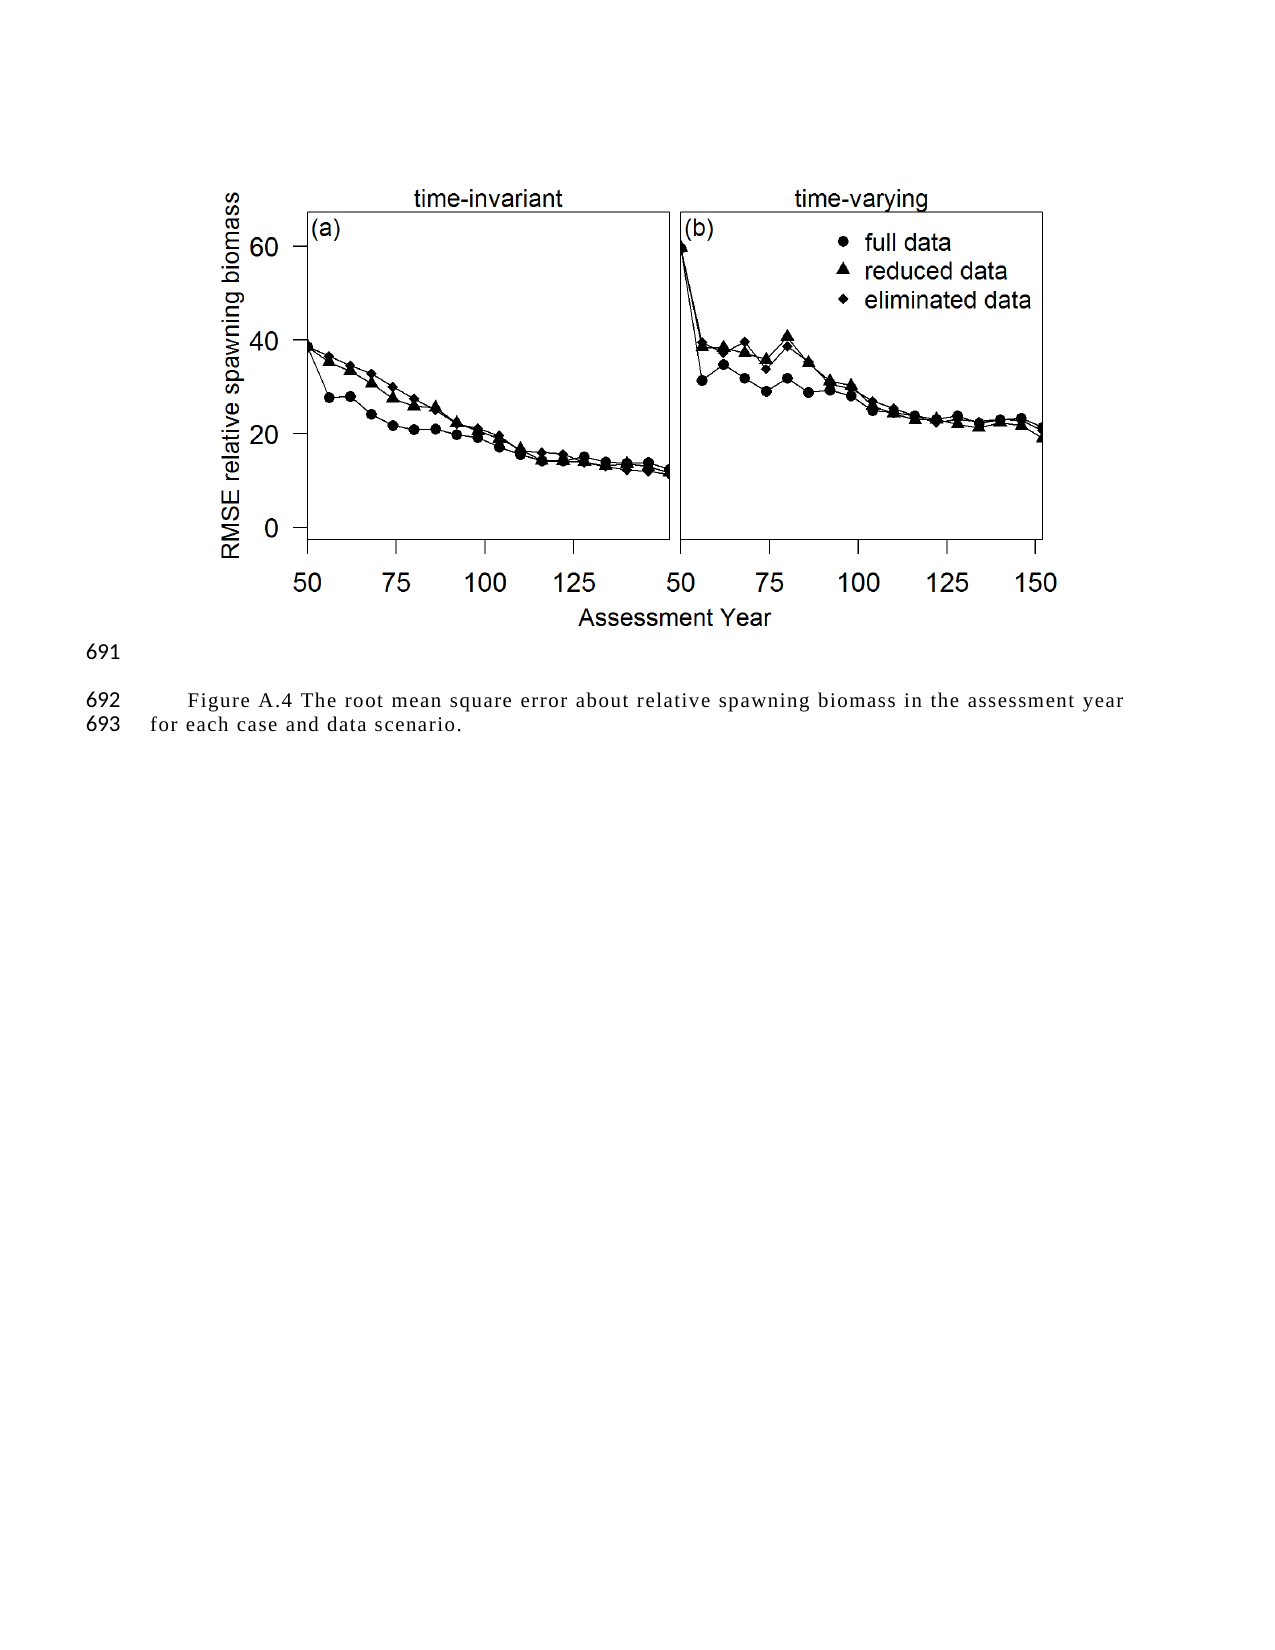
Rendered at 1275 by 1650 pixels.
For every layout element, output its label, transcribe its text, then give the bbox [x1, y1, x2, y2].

subtitle Figure A.4 The root mean square error about relative spawning biomass in the assessment year for each case and data scenario. [150, 688, 1125, 736]
picture [187, 150, 1163, 660]
